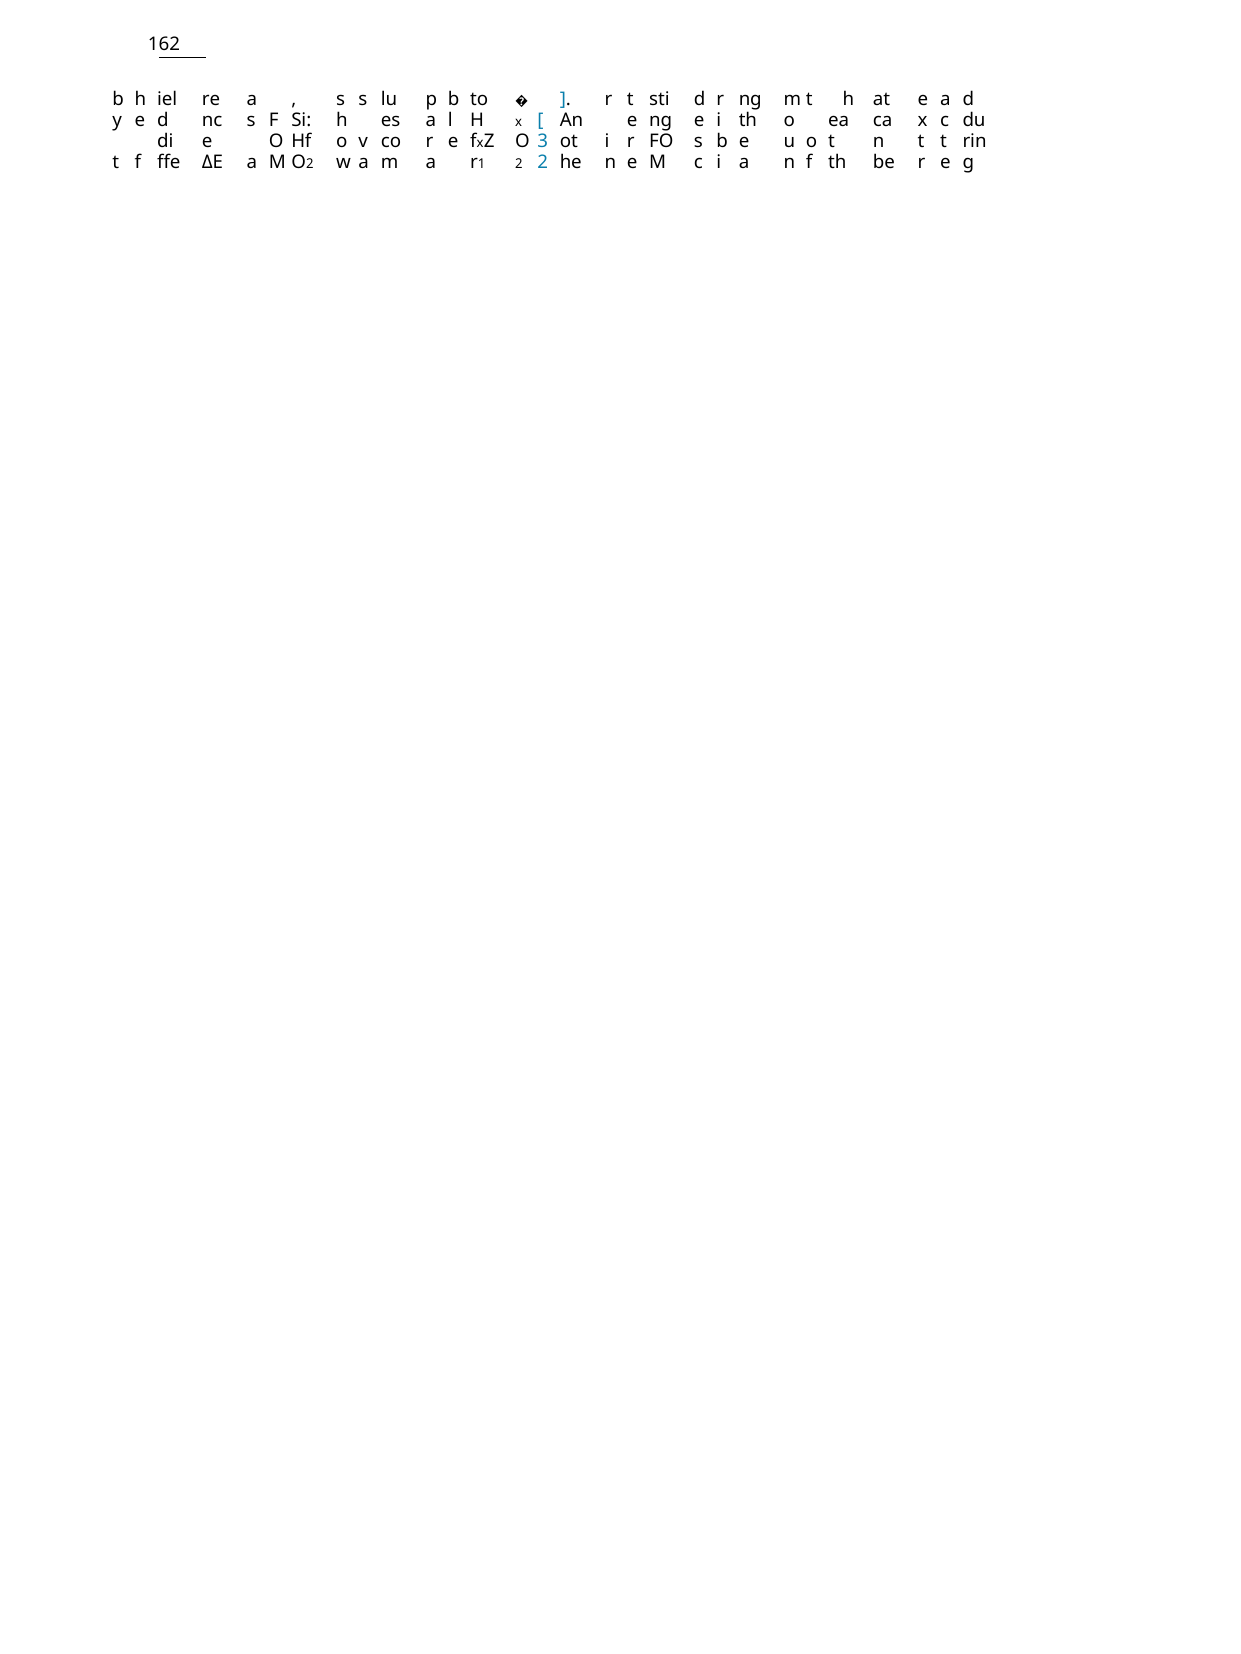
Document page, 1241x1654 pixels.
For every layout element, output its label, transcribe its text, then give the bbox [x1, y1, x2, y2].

table_header 162 [159, 34, 206, 57]
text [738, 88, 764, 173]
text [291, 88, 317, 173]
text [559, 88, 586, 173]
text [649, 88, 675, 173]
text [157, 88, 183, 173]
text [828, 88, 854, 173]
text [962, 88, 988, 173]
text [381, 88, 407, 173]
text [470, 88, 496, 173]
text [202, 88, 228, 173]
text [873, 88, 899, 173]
